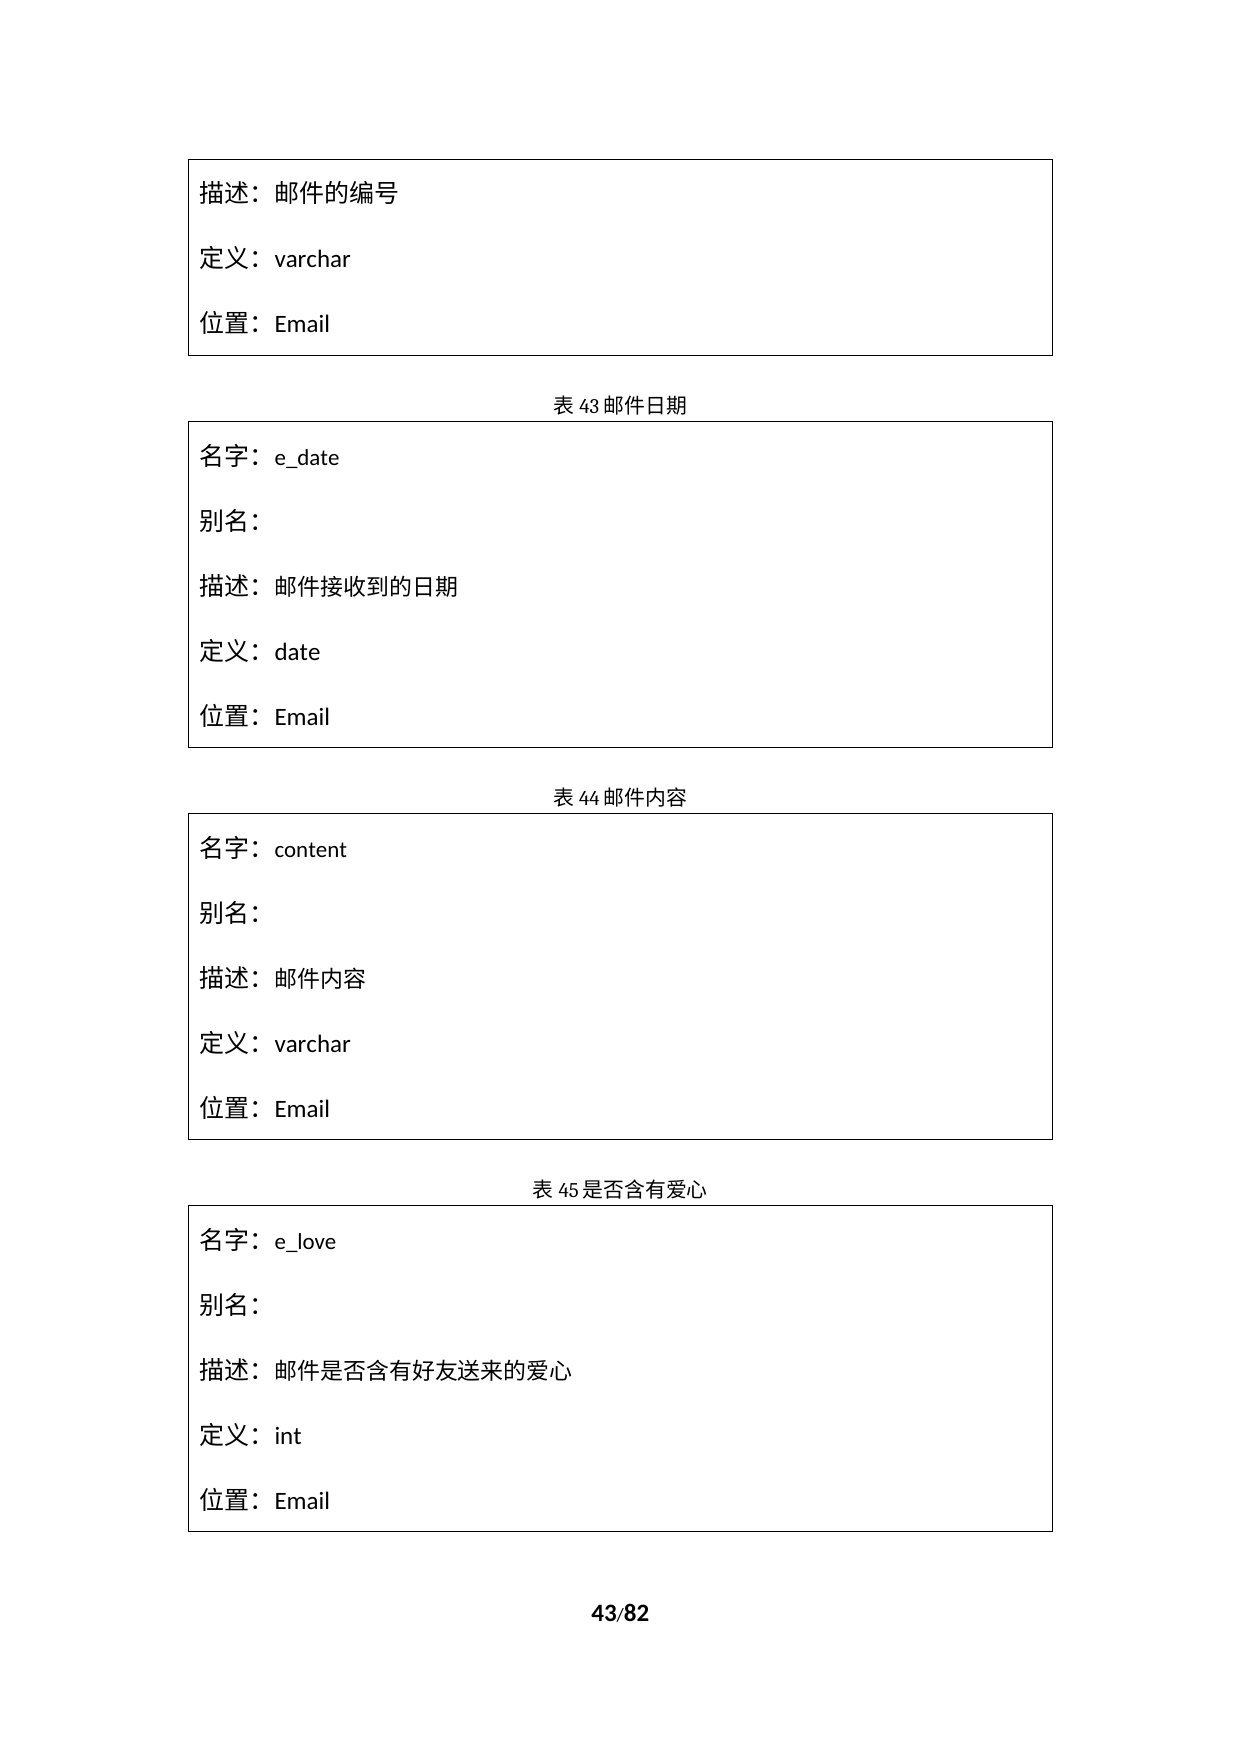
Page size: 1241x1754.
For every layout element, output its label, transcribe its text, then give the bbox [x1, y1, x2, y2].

table_header 名字：e_date 别名： 描述：邮件接收到的日期 定义：date 位置：Email [189, 422, 1052, 747]
table_header 名字：eid 别名： 描述：邮件的编号 定义：varchar 位置：Email [189, 160, 1052, 354]
table_header 名字：content 别名： 描述：邮件内容 定义：varchar 位置：Email [189, 814, 1052, 1139]
text 表 44邮件内容 [187, 780, 1053, 813]
table_header 名字：e_love 别名： 描述：邮件是否含有好友送来的爱心 定义：int 位置：Email [189, 1206, 1052, 1531]
text 表 45是否含有爱心 [187, 1172, 1053, 1205]
text 表 43邮件日期 [187, 388, 1053, 421]
